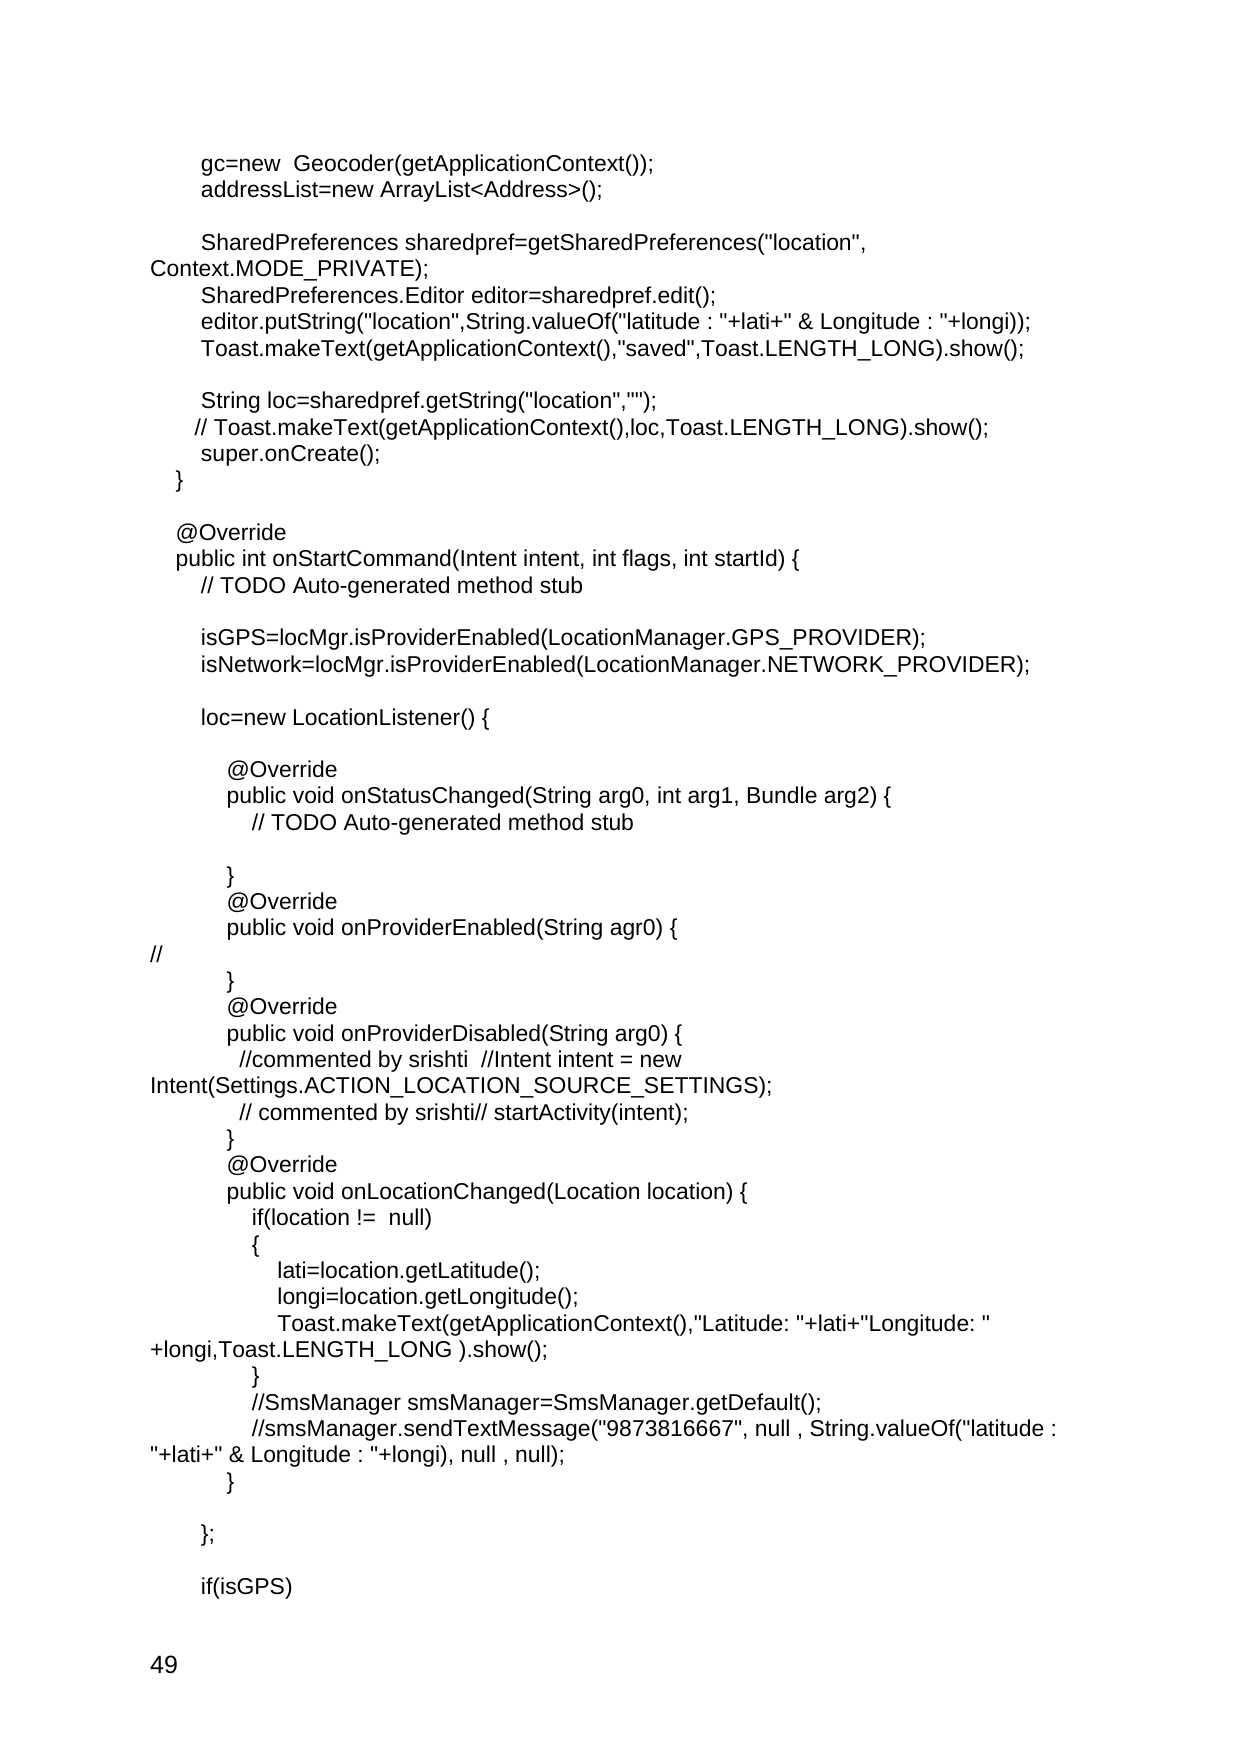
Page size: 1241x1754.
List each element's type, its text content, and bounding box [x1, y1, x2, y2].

text } [150, 466, 1090, 493]
text } [150, 1125, 1090, 1151]
text Toast.makeText(getApplicationContext(),"Latitude: "+lati+"Longitude: " +longi,Toast.LENGTH_LONG ).show(); [150, 1309, 1090, 1362]
text public void onLocationChanged(Location location) { [150, 1178, 1090, 1204]
text //SmsManager smsManager=SmsManager.getDefault(); [150, 1389, 1090, 1415]
text @Override [150, 519, 1090, 545]
text public void onProviderEnabled(String agr0) { [150, 914, 1090, 941]
text if(location != null) [150, 1204, 1090, 1231]
text loc=new LocationListener() { [150, 703, 1090, 730]
text @Override [150, 888, 1090, 914]
text public int onStartCommand(Intent intent, int flags, int startId) { [150, 545, 1090, 572]
text @Override [150, 993, 1090, 1020]
text isGPS=locMgr.isProviderEnabled(LocationManager.GPS_PROVIDER); [150, 624, 1090, 651]
text super.onCreate(); [150, 440, 1090, 466]
text //smsManager.sendTextMessage("9873816667", null , String.valueOf("latitude : "+lati+" & Longitude : "+longi), null , null); [150, 1415, 1090, 1468]
text } [150, 967, 1090, 993]
text isNetwork=locMgr.isProviderEnabled(LocationManager.NETWORK_PROVIDER); [150, 651, 1090, 677]
text @Override [150, 756, 1090, 782]
text SharedPreferences sharedpref=getSharedPreferences("location", Context.MODE_PRIVATE); [150, 229, 1090, 282]
text // TODO Auto-generated method stub [150, 572, 1090, 598]
text public void onProviderDisabled(String arg0) { [150, 1020, 1090, 1046]
text SharedPreferences.Editor editor=sharedpref.edit(); [150, 282, 1090, 308]
text longi=location.getLongitude(); [150, 1283, 1090, 1309]
text // TODO Auto-generated method stub [150, 809, 1090, 835]
text // commented by srishti// startActivity(intent); [150, 1099, 1090, 1125]
text @Override [150, 1151, 1090, 1178]
text gc=new Geocoder(getApplicationContext()); [150, 150, 1090, 176]
text public void onStatusChanged(String arg0, int arg1, Bundle arg2) { [150, 782, 1090, 809]
text String loc=sharedpref.getString("location",""); [150, 387, 1090, 413]
text lati=location.getLatitude(); [150, 1257, 1090, 1283]
text { [150, 1231, 1090, 1257]
text } [150, 1362, 1090, 1389]
text //commented by srishti //Intent intent = new Intent(Settings.ACTION_LOCATION_SOURCE_SETTINGS); [150, 1046, 1090, 1099]
text } [150, 1468, 1090, 1494]
text // Toast.makeText(getApplicationContext(),loc,Toast.LENGTH_LONG).show(); [150, 413, 1090, 440]
text } [150, 862, 1090, 888]
text addressList=new ArrayList<Address>(); [150, 176, 1090, 203]
text }; [150, 1520, 1090, 1547]
text editor.putString("location",String.valueOf("latitude : "+lati+" & Longitude : "+longi)); [150, 308, 1090, 334]
text if(isGPS) [150, 1573, 1090, 1599]
text // [150, 941, 1090, 967]
text Toast.makeText(getApplicationContext(),"saved",Toast.LENGTH_LONG).show(); [150, 334, 1090, 361]
